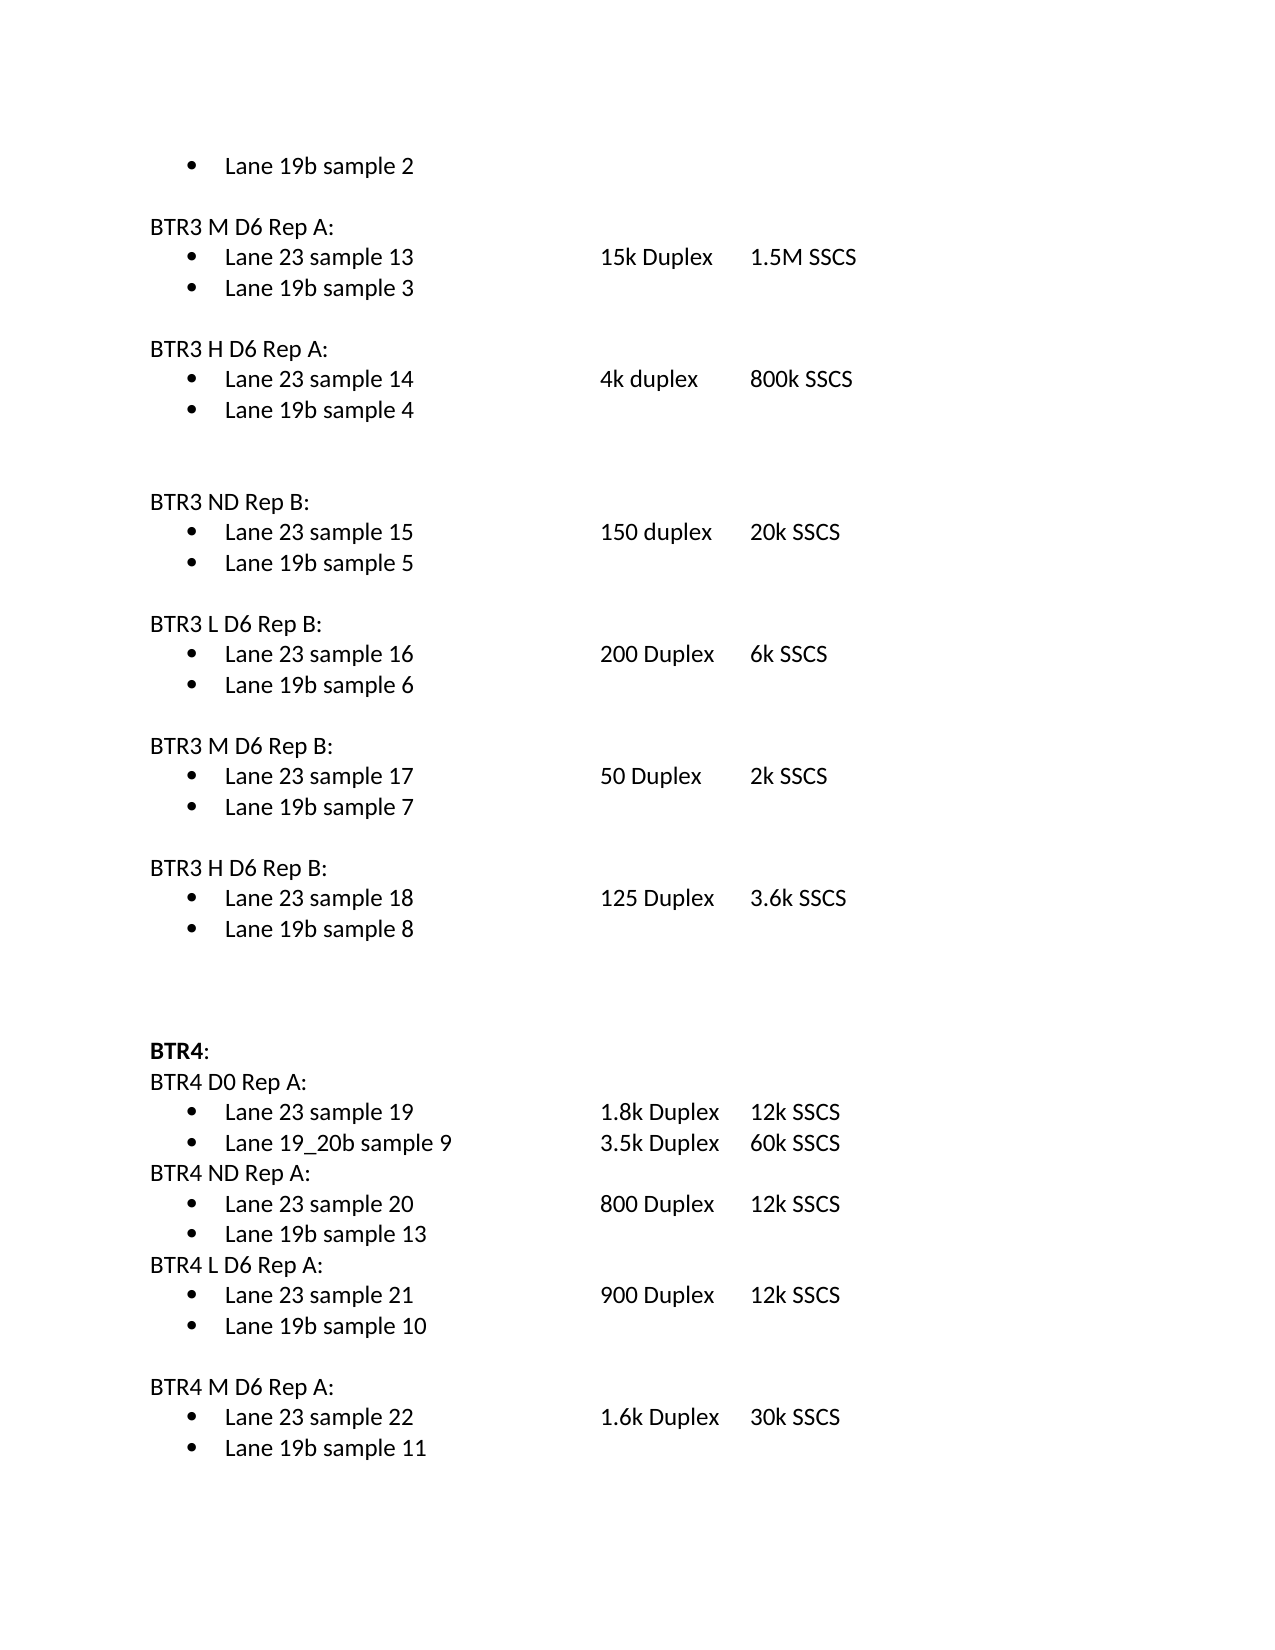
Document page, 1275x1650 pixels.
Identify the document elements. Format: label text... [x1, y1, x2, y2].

list Lane 19b sample 5 [187, 547, 1125, 577]
text BTR4 D0 Rep A: [150, 1066, 1125, 1096]
list Lane 23 sample 20 800 Duplex 12k SSCS [187, 1188, 1125, 1218]
list Lane 23 sample 13 15k Duplex 1.5M SSCS [187, 242, 1125, 272]
text BTR4: [150, 1035, 1125, 1066]
text BTR3 M D6 Rep A: [150, 211, 1125, 242]
list Lane 23 sample 16 200 Duplex 6k SSCS [187, 638, 1125, 669]
list Lane 19b sample 4 [187, 394, 1125, 425]
list Lane 19b sample 2 [187, 150, 1125, 181]
list Lane 23 sample 15 150 duplex 20k SSCS [187, 516, 1125, 547]
list Lane 19_20b sample 9 3.5k Duplex 60k SSCS [187, 1127, 1125, 1157]
list Lane 19b sample 3 [187, 272, 1125, 303]
list Lane 19b sample 7 [187, 791, 1125, 821]
text BTR3 H D6 Rep A: [150, 333, 1125, 364]
list Lane 23 sample 18 125 Duplex 3.6k SSCS [187, 882, 1125, 913]
text BTR4 M D6 Rep A: [150, 1371, 1125, 1401]
list Lane 23 sample 19 1.8k Duplex 12k SSCS [187, 1096, 1125, 1127]
text BTR4 L D6 Rep A: [150, 1249, 1125, 1279]
text BTR3 H D6 Rep B: [150, 852, 1125, 882]
list Lane 23 sample 14 4k duplex 800k SSCS [187, 364, 1125, 394]
text BTR3 ND Rep B: [150, 486, 1125, 516]
list Lane 23 sample 17 50 Duplex 2k SSCS [187, 760, 1125, 791]
list Lane 19b sample 11 [187, 1432, 1125, 1462]
list Lane 23 sample 21 900 Duplex 12k SSCS [187, 1279, 1125, 1310]
list Lane 19b sample 13 [187, 1218, 1125, 1249]
list Lane 19b sample 6 [187, 669, 1125, 699]
list Lane 23 sample 22 1.6k Duplex 30k SSCS [187, 1401, 1125, 1432]
text BTR3 L D6 Rep B: [150, 608, 1125, 638]
list Lane 19b sample 8 [187, 913, 1125, 943]
text BTR3 M D6 Rep B: [150, 730, 1125, 760]
list Lane 19b sample 10 [187, 1310, 1125, 1340]
text BTR4 ND Rep A: [150, 1157, 1125, 1188]
